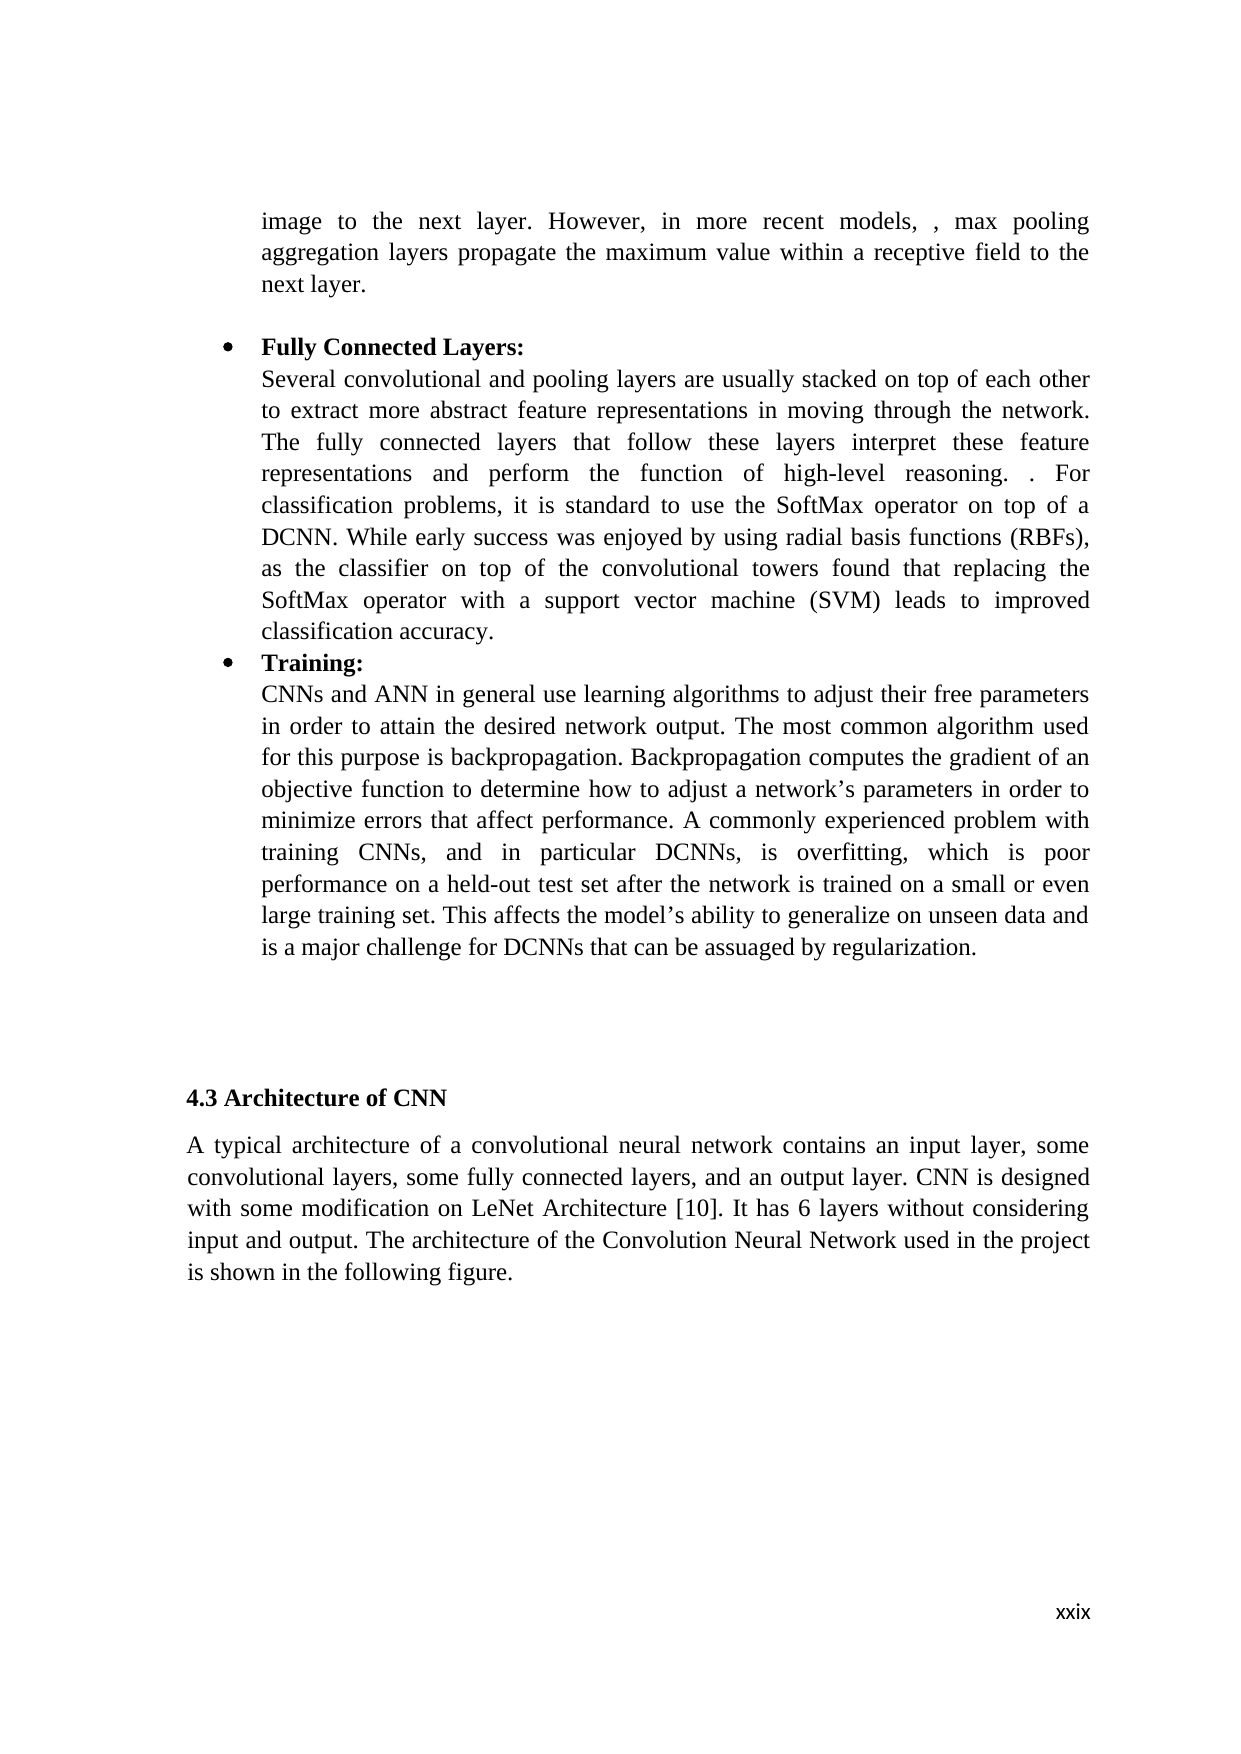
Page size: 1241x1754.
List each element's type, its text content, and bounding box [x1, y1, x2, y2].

list Fully Connected Layers: [223, 332, 1091, 361]
list Several convolutional and pooling layers are usually stacked on top of each other to extract more abstract feature representations in moving through the network. The fully connected layers that follow these layers interpret these feature representations and perform the function of high-level reasoning. . For classification problems, it is standard to use the SoftMax operator on top of a DCNN. While early success was enjoyed by using radial basis functions (RBFs), as the classifier on top of the convolutional towers found that replacing the SoftMax operator with a support vector machine (SVM) leads to improved classification accuracy. [261, 364, 1091, 645]
text A typical architecture of a convolutional neural network contains an input layer, some convolutional layers, some fully connected layers, and an output layer. CNN is designed with some modification on LeNet Architecture [10]. It has 6 layers without considering input and output. The architecture of the Convolution Neural Network used in the project is shown in the following figure. [186, 1130, 1091, 1285]
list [261, 206, 1091, 298]
text 4.3 Architecture of CNN [186, 1083, 1091, 1112]
list CNNs and ANN in general use learning algorithms to adjust their free parameters in order to attain the desired network output. The most common algorithm used for this purpose is backpropagation. Backpropagation computes the gradient of an objective function to determine how to adjust a network’s parameters in order to minimize errors that affect performance. A commonly experienced problem with training CNNs, and in particular DCNNs, is overfitting, which is poor performance on a held-out test set after the network is trained on a small or even large training set. This affects the model’s ability to generalize on unseen data and is a major challenge for DCNNs that can be assuaged by regularization. [261, 679, 1091, 961]
list Training: [223, 648, 1091, 677]
